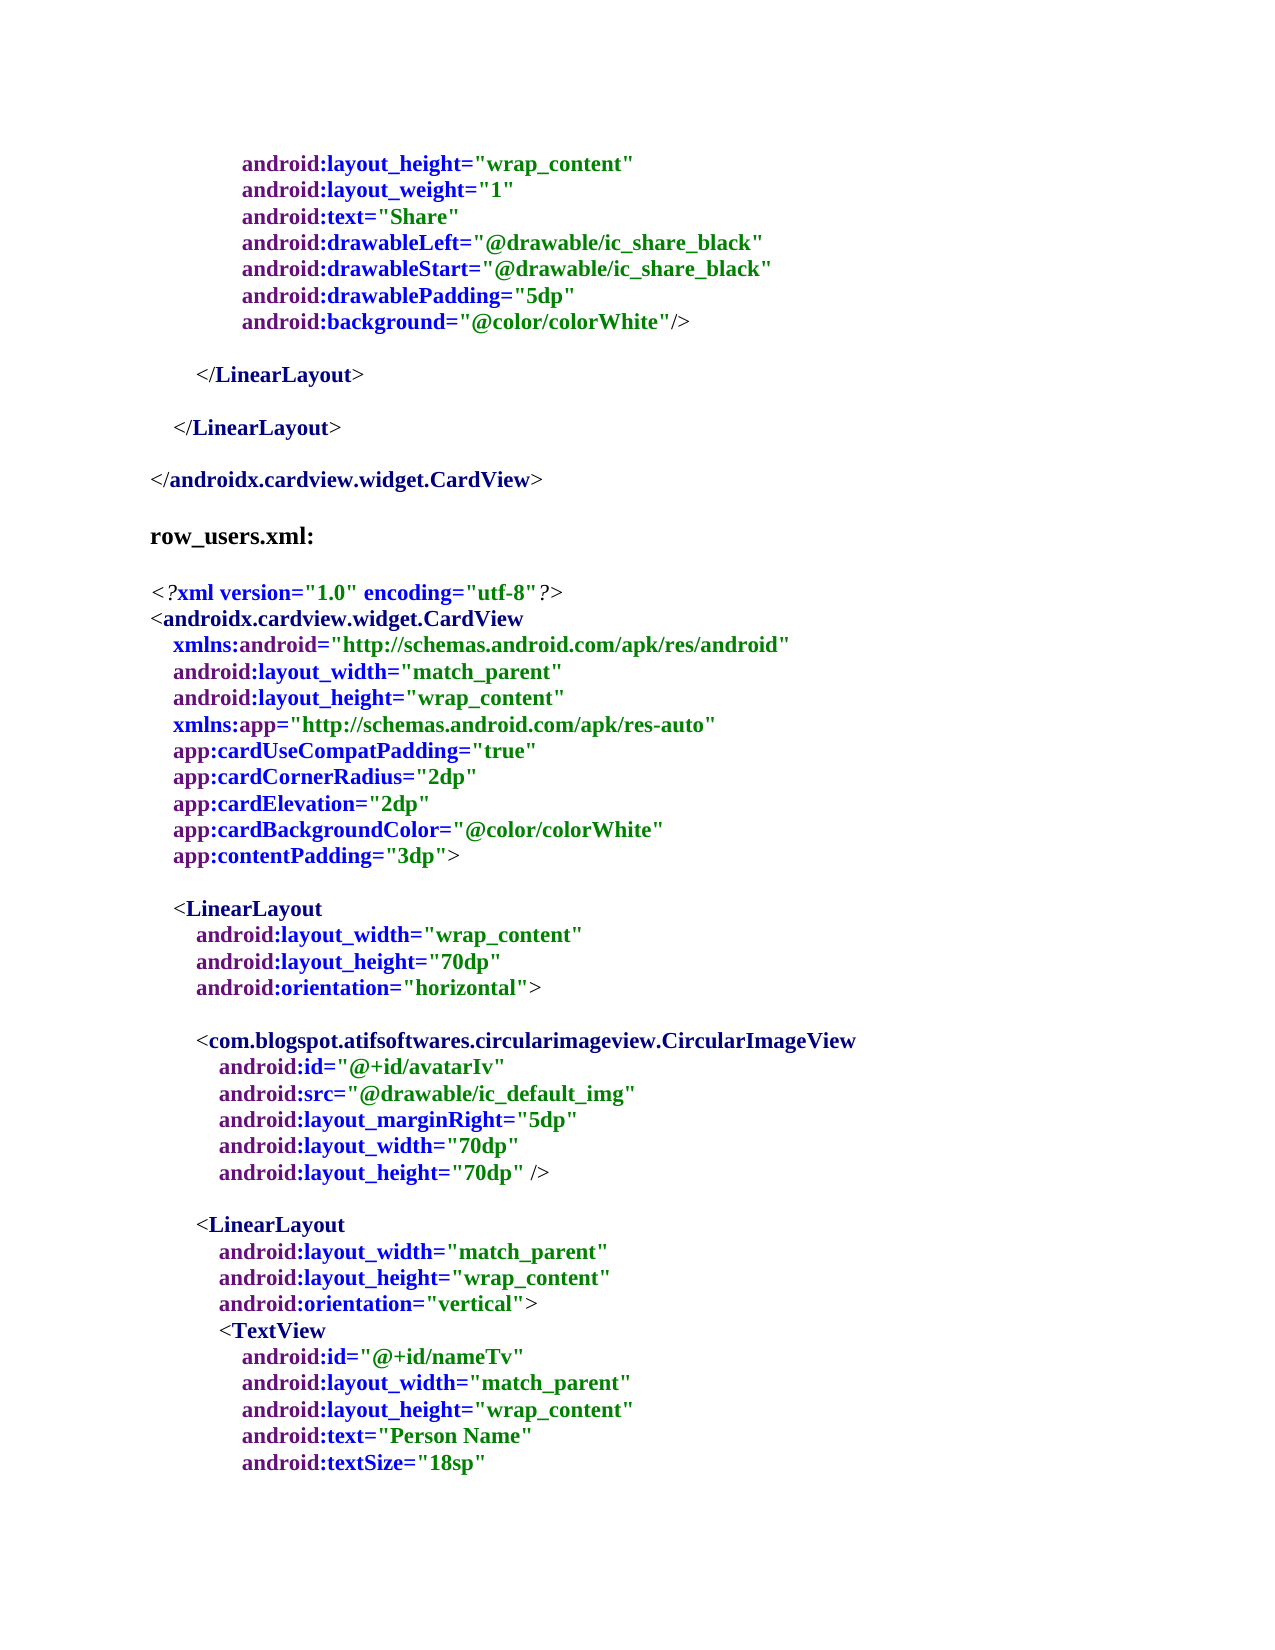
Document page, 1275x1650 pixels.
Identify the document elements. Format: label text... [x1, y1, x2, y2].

text row_users.xml: [150, 521, 1125, 550]
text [150, 150, 1125, 493]
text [150, 579, 1125, 1475]
